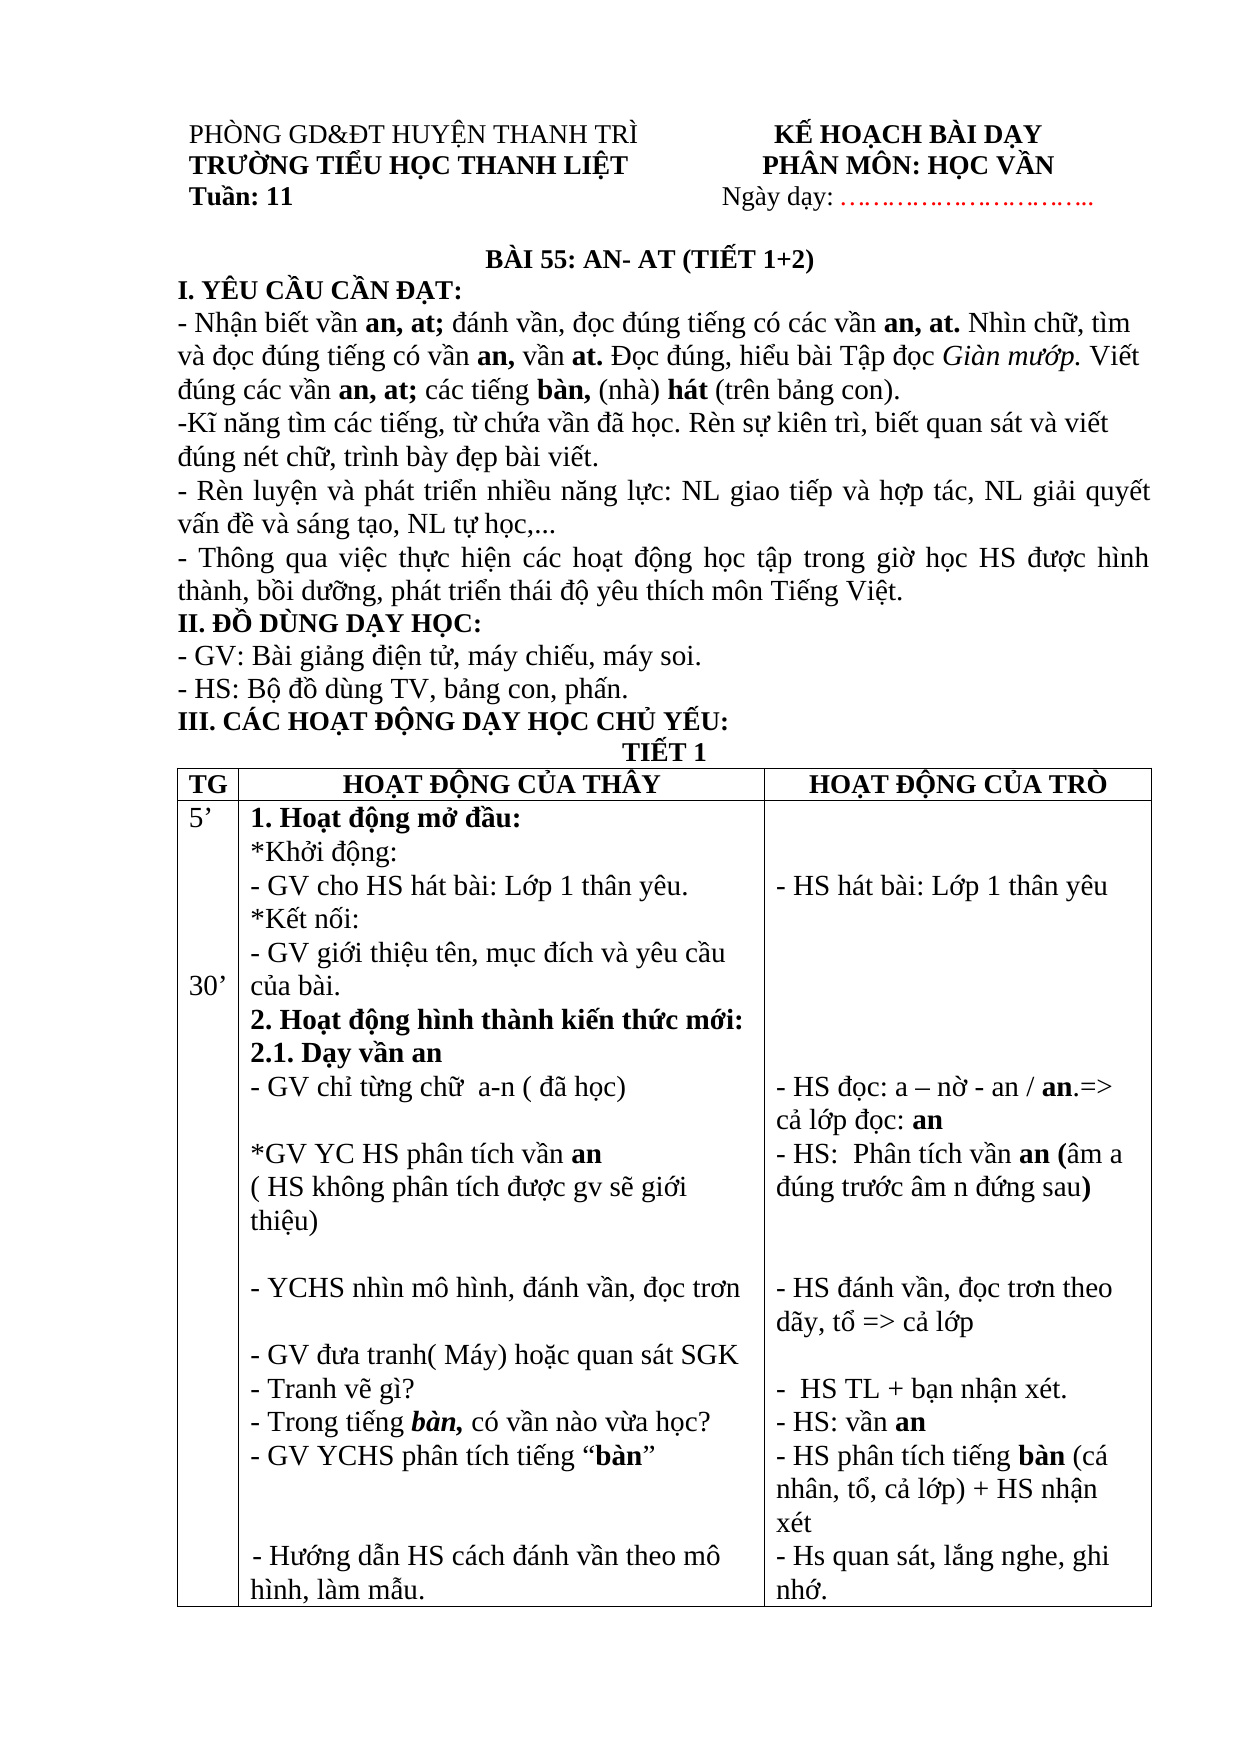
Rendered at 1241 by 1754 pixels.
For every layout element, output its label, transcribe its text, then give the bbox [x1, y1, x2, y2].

table_header TG [178, 769, 238, 799]
text II. ĐỒ DÙNG DẠY HỌC: [177, 607, 1152, 638]
text - Nhận biết vần an, at; đánh vần, đọc đúng tiếng có các vần an, at. Nhìn chữ, tìm và đọc đúng tiếng có vần an, vần at. Đọc đúng, hiểu bài Tập đọc Giàn mướp. Viết đúng các vần an, at; các tiếng bàn, (nhà) hát (trên bảng con). [177, 305, 1152, 406]
text - Rèn luyện và phát triển nhiều năng lực: NL giao tiếp và hợp tác, NL giải quyết vấn đề và sáng tạo, NL tự học,... [177, 473, 1152, 540]
table_cell 5’ 30’ [178, 801, 238, 1606]
text -Kĩ năng tìm các tiếng, từ chứa vần đã học. Rèn sự kiên trì, biết quan sát và viết đúng nét chữ, trình bày đẹp bài viết. [177, 406, 1152, 473]
table_cell BÀI 55: AN- AT (TIẾT 1+2) [177, 212, 1122, 274]
table_header KẾ HOẠCH BÀI DẠY PHÂN MÔN: HỌC VẦN Ngày dạy: ………………………….. [694, 118, 1122, 212]
table_header HOẠT ĐỘNG CỦA TRÒ [765, 769, 1151, 799]
text - HS: Bộ đồ dùng TV, bảng con, phấn. [177, 672, 1152, 705]
text - Thông qua việc thực hiện các hoạt động học tập trong giờ học HS được hình thành, bồi dưỡng, phát triển thái độ yêu thích môn Tiếng Việt. [177, 540, 1152, 607]
text TIẾT 1 [177, 736, 1152, 767]
table_header HOẠT ĐỘNG CỦA THÂY [239, 769, 764, 799]
table_header PHÒNG GD&ĐT HUYỆN THANH TRÌ TRƯỜNG TIỂU HỌC THANH LIỆT Tuần: 11 [177, 118, 694, 212]
text I. YÊU CẦU CẦN ĐẠT: [177, 274, 1152, 305]
text III. CÁC HOẠT ĐỘNG DẠY HỌC CHỦ YẾU: [177, 705, 1152, 736]
text - GV: Bài giảng điện tử, máy chiếu, máy soi. [177, 638, 1152, 672]
